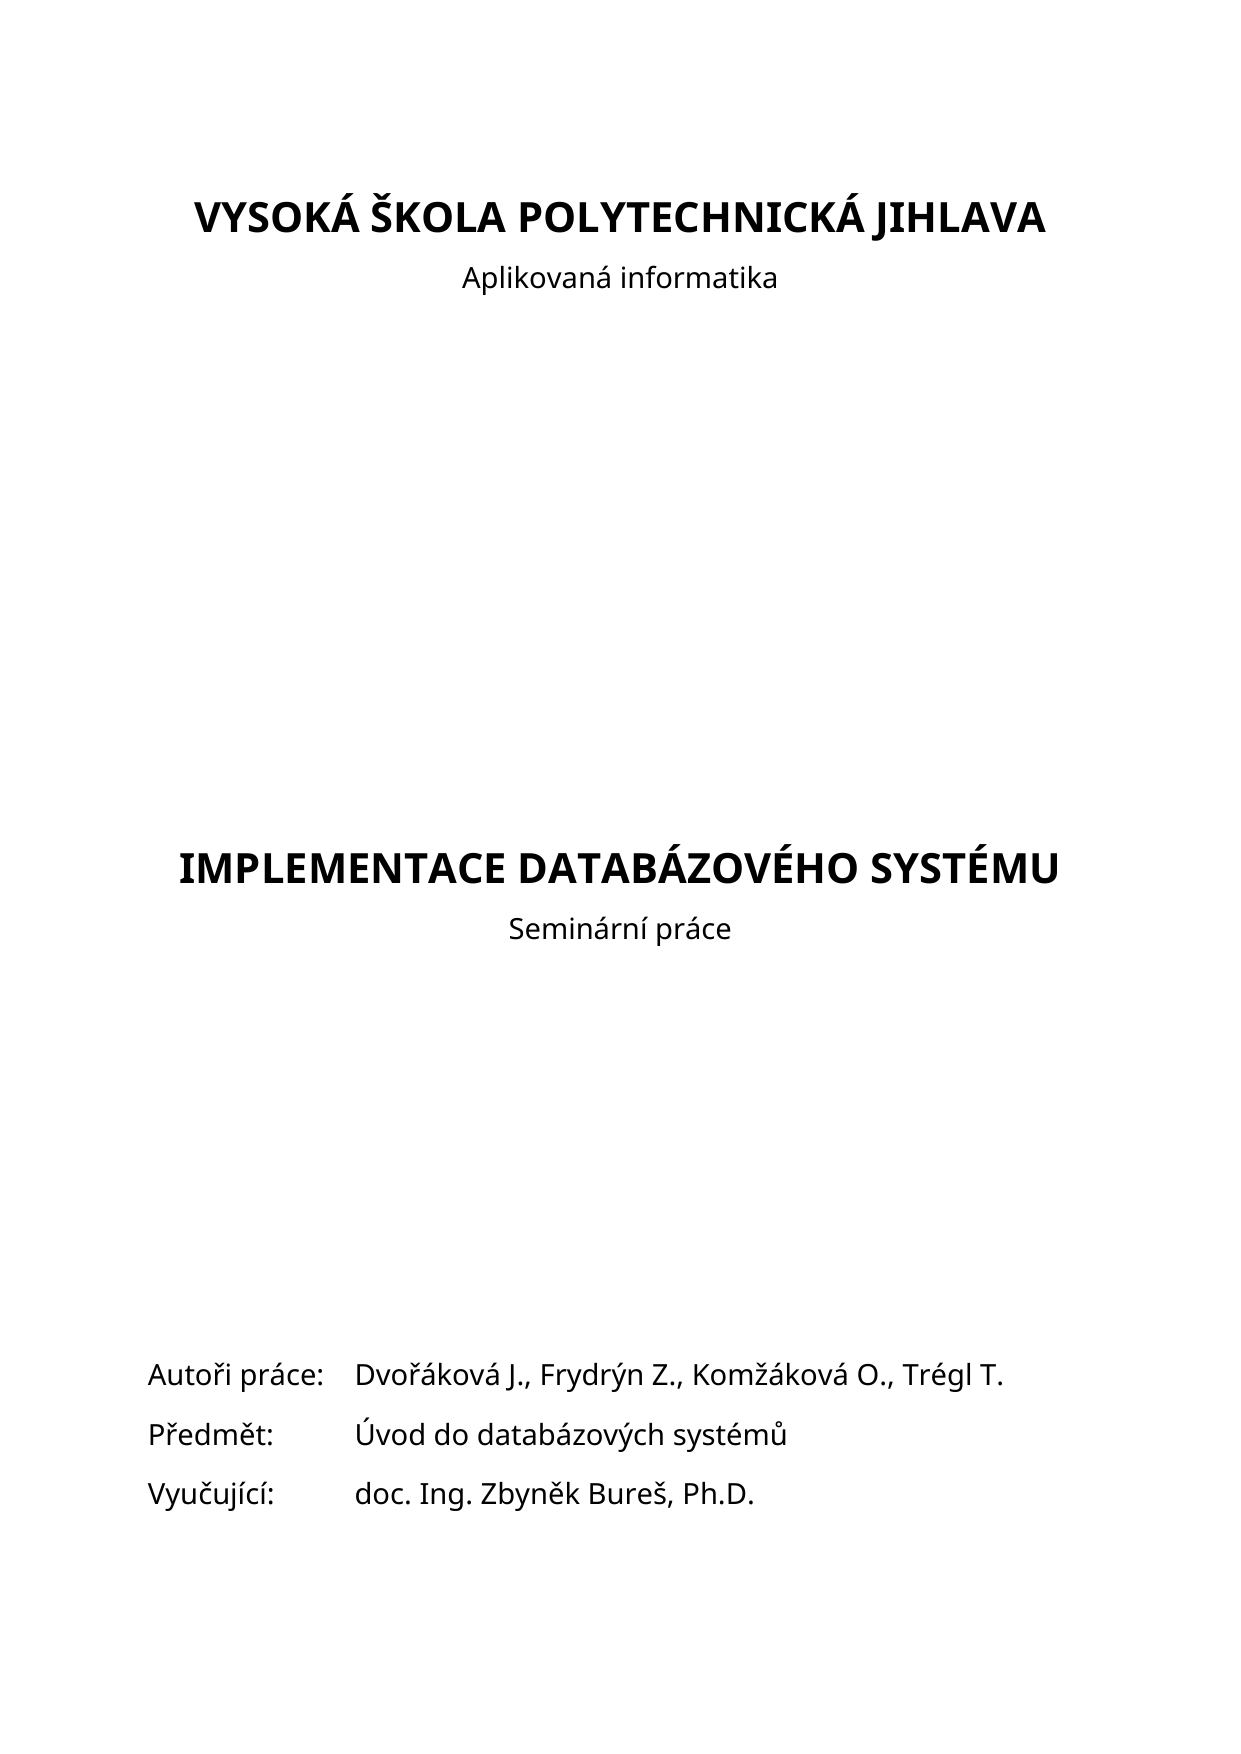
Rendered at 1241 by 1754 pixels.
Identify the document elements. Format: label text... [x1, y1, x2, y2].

text Předmět: Úvod do databázových systémů [148, 1414, 1093, 1454]
text Implementace databázového systému [148, 839, 1093, 896]
text Vysoká škola polytechnická Jihlava [148, 188, 1093, 245]
text Seminární práce [148, 908, 1093, 948]
text Aplikovaná informatika [148, 257, 1093, 297]
text Autoři práce: Dvořáková J., Frydrýn Z., Komžáková O., Trégl T. [148, 1355, 1093, 1394]
text Vyučující: doc. Ing. Zbyněk Bureš, Ph.D. [148, 1474, 1093, 1513]
